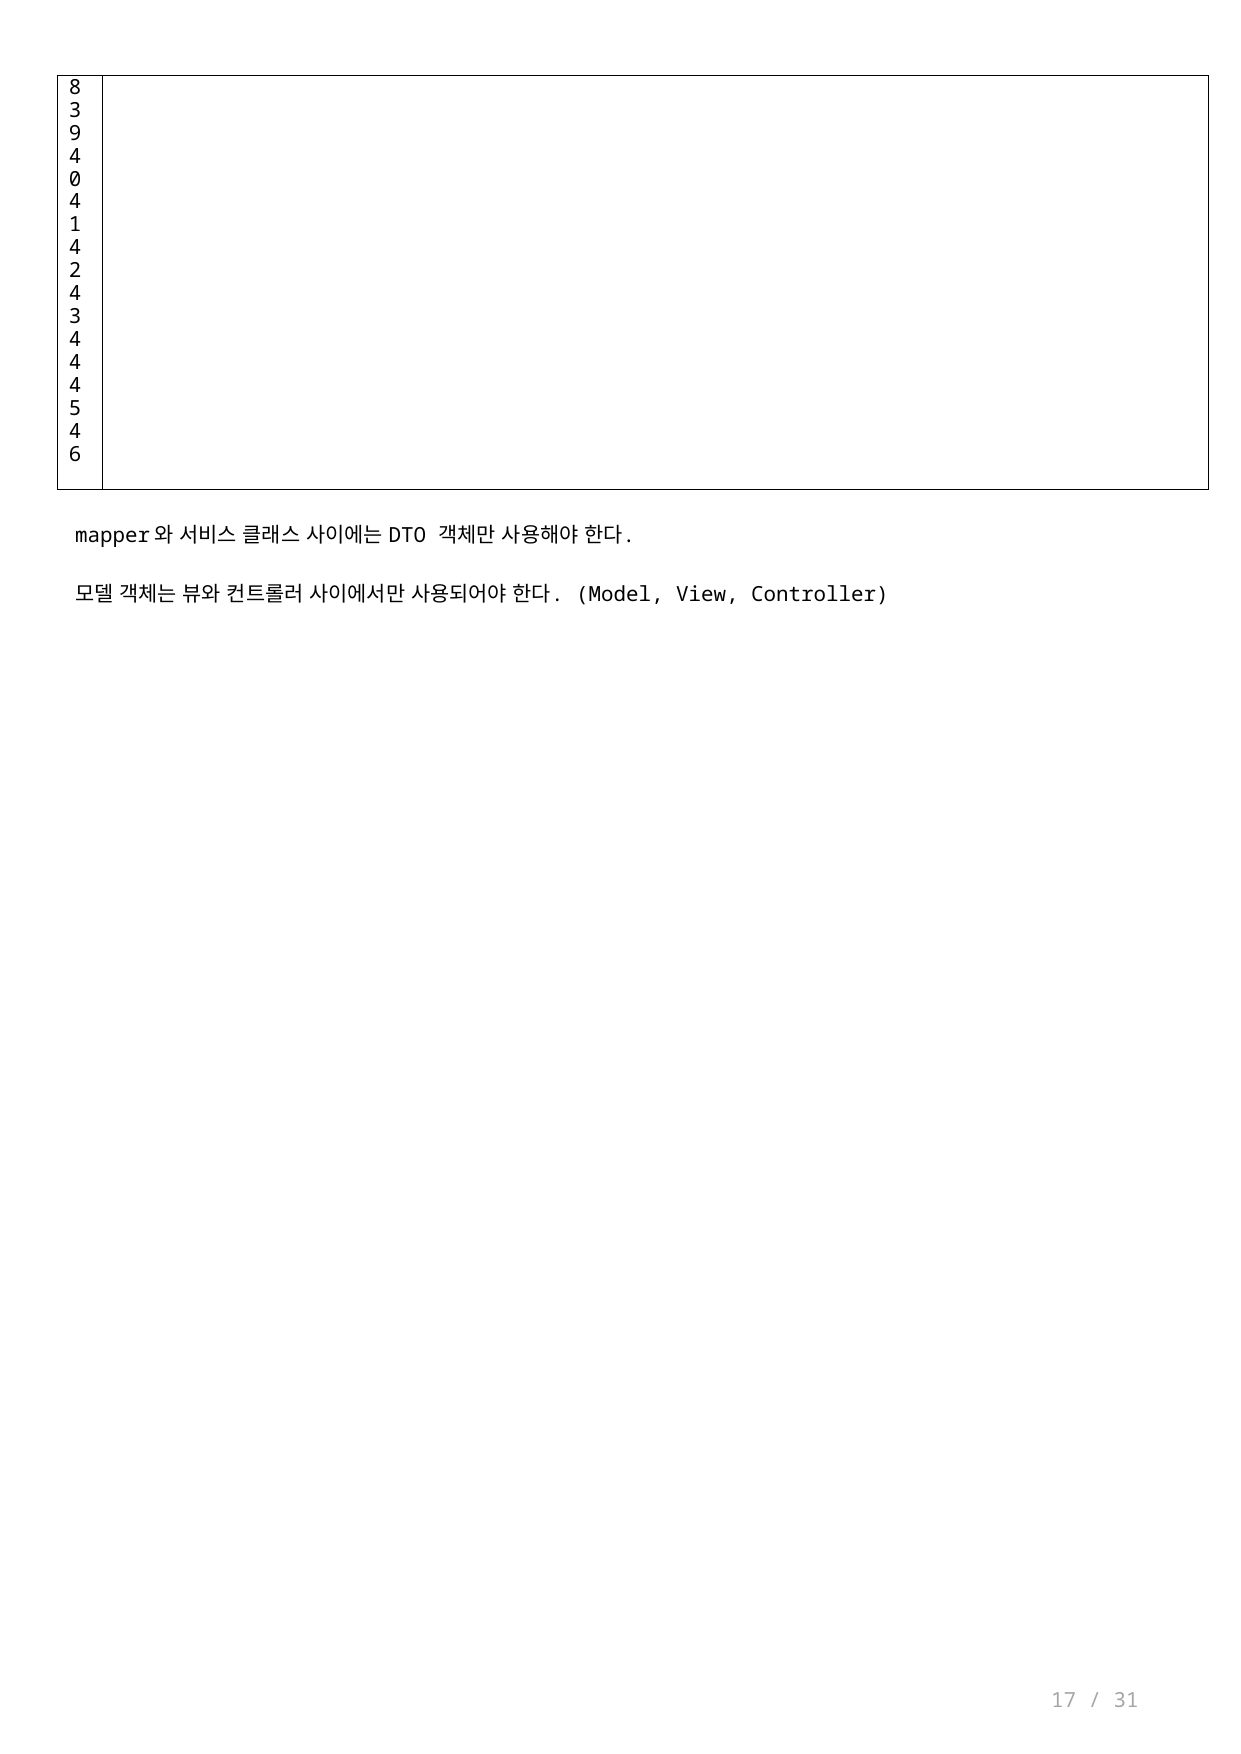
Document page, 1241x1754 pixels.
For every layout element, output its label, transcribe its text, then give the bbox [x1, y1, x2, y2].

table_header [103, 76, 1208, 488]
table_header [58, 76, 102, 488]
text 모델 객체는 뷰와 컨트롤러 사이에서만 사용되어야 한다. (Model, View, Controller) [75, 577, 1165, 607]
text mapper와 서비스 클래스 사이에는 DTO 객체만 사용해야 한다. [75, 518, 1165, 548]
